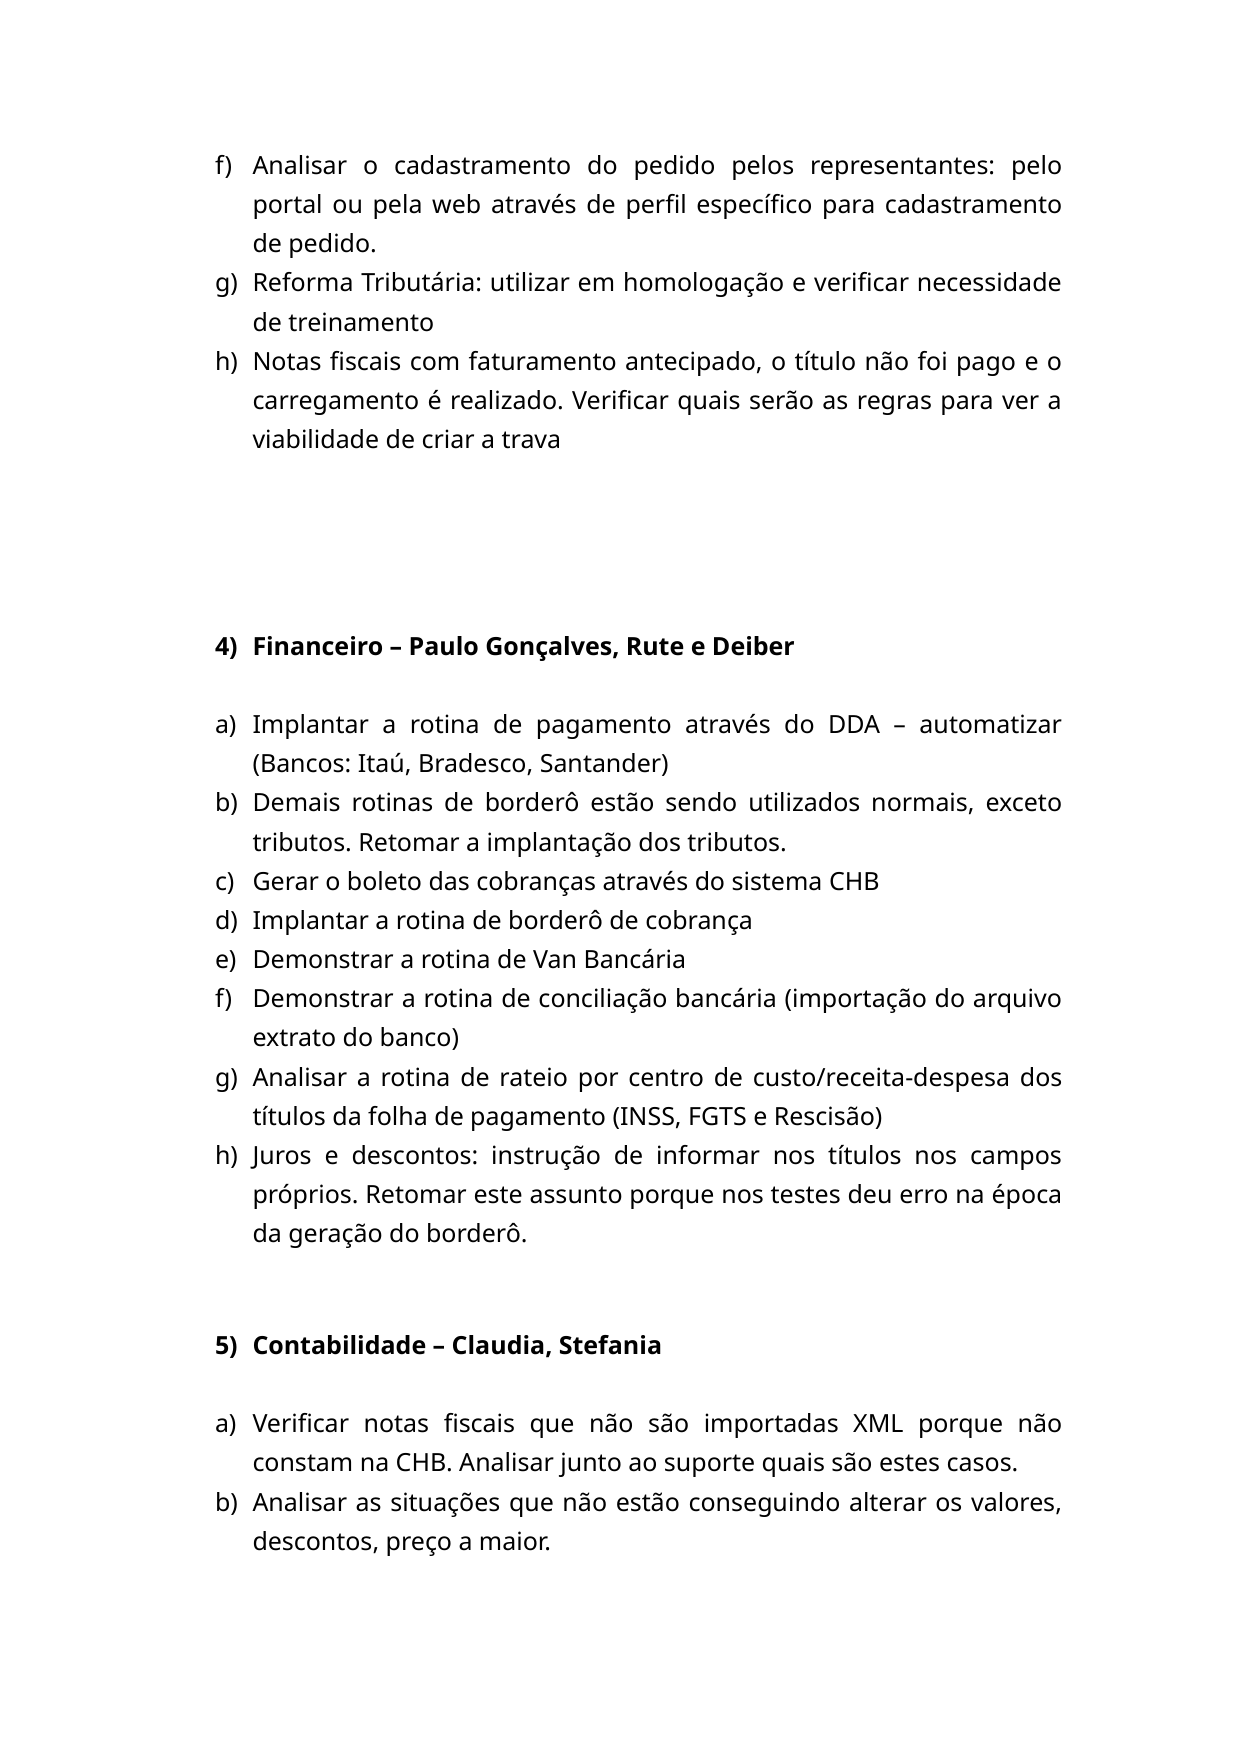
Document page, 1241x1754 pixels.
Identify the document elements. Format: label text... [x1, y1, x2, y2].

list Financeiro – Paulo Gonçalves, Rute e Deiber [215, 628, 1063, 662]
list Notas fiscais com faturamento antecipado, o título não foi pago e o carregamento é realizado. Verificar quais serão as regras para ver a viabilidade de criar a trava [215, 343, 1063, 456]
list Reforma Tributária: utilizar em homologação e verificar necessidade de treinamento [215, 265, 1063, 338]
list Analisar as situações que não estão conseguindo alterar os valores, descontos, preço a maior. [215, 1484, 1063, 1557]
list Analisar o cadastramento do pedido pelos representantes: pelo portal ou pela web através de perfil específico para cadastramento de pedido. [215, 148, 1063, 260]
list Implantar a rotina de pagamento através do DDA – automatizar (Bancos: Itaú, Bradesco, Santander) [215, 707, 1063, 780]
list Verificar notas fiscais que não são importadas XML porque não constam na CHB. Analisar junto ao suporte quais são estes casos. [215, 1406, 1063, 1479]
list Demonstrar a rotina de Van Bancária [215, 942, 1063, 976]
list Implantar a rotina de borderô de cobrança [215, 903, 1063, 937]
list Demonstrar a rotina de conciliação bancária (importação do arquivo extrato do banco) [215, 981, 1063, 1054]
list Gerar o boleto das cobranças através do sistema CHB [215, 863, 1063, 897]
list Demais rotinas de borderô estão sendo utilizados normais, exceto tributos. Retomar a implantação dos tributos. [215, 785, 1063, 858]
list Juros e descontos: instrução de informar nos títulos nos campos próprios. Retomar este assunto porque nos testes deu erro na época da geração do borderô. [215, 1138, 1063, 1250]
list Analisar a rotina de rateio por centro de custo/receita-despesa dos títulos da folha de pagamento (INSS, FGTS e Rescisão) [215, 1059, 1063, 1132]
list Contabilidade – Claudia, Stefania [215, 1328, 1063, 1362]
